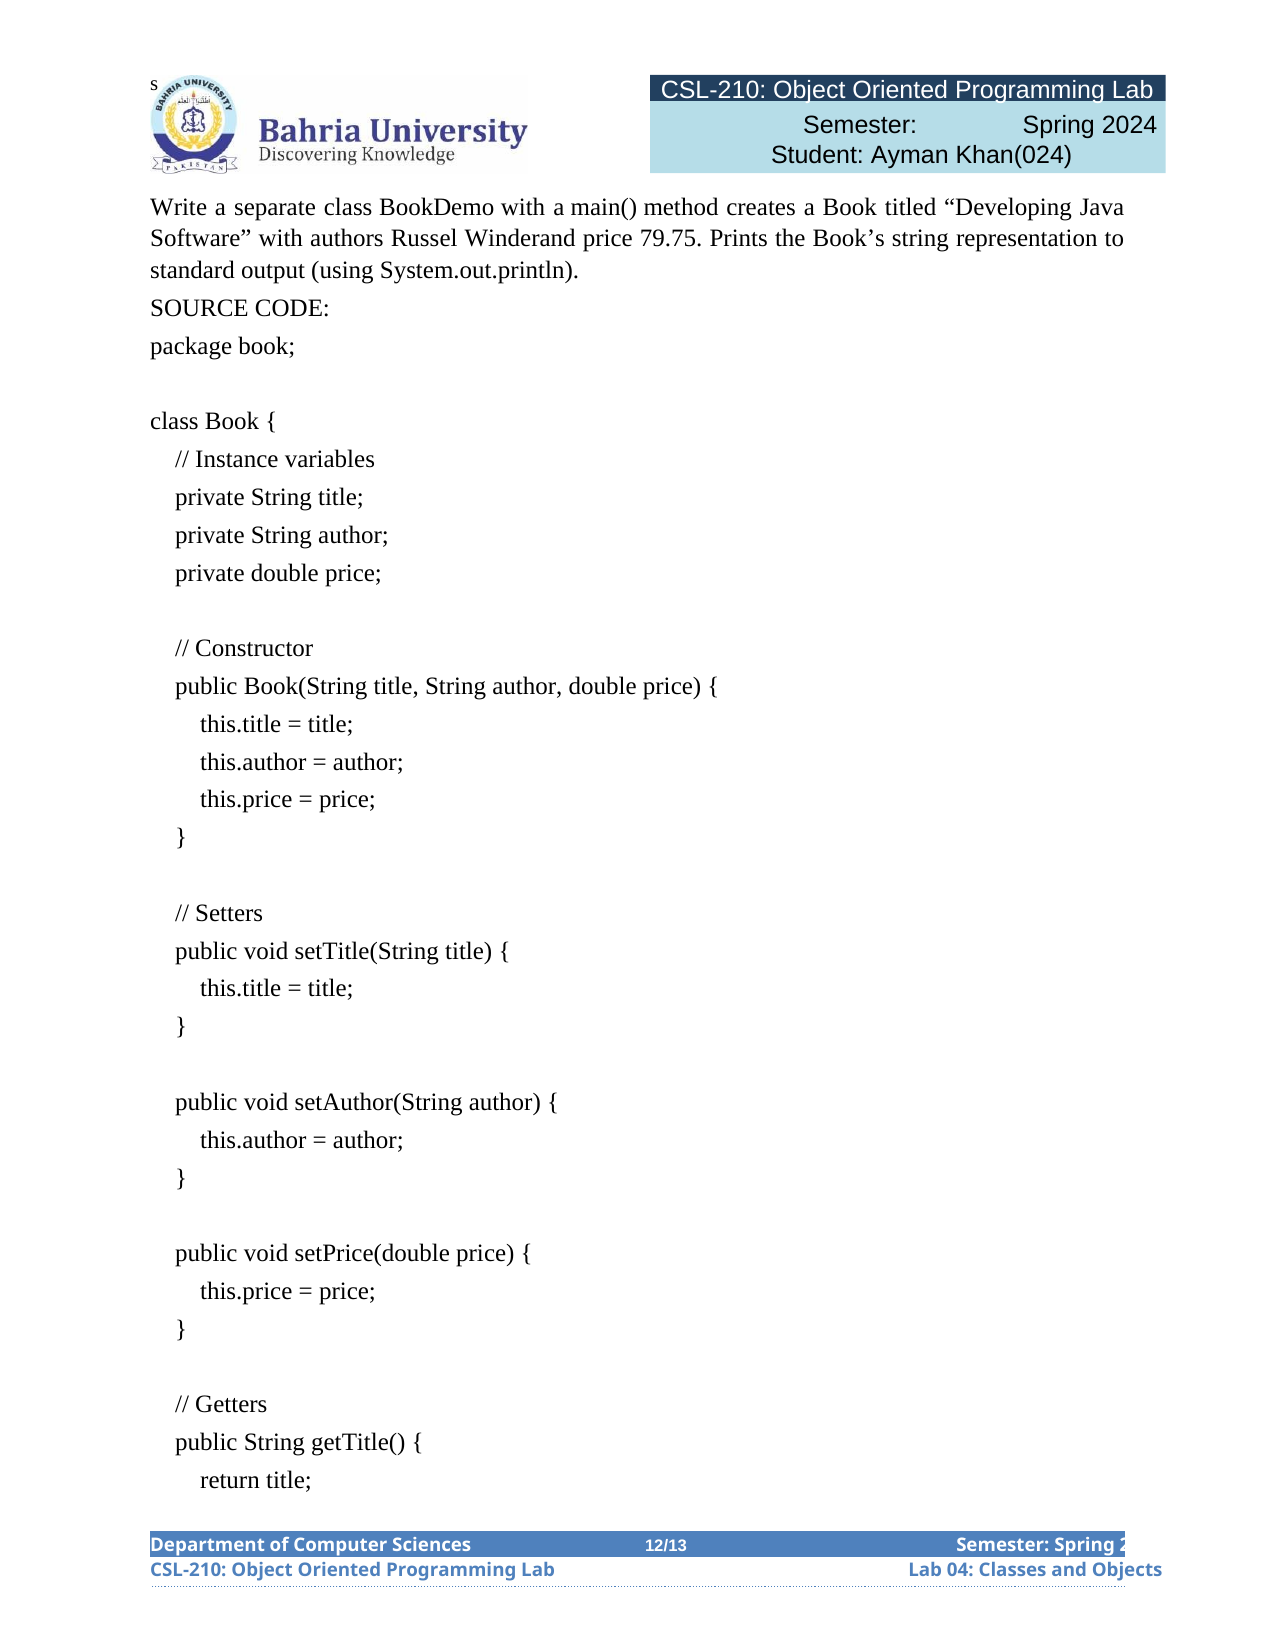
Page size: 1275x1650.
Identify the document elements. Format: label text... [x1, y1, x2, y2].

text public void setAuthor(String author) { [150, 1087, 1125, 1116]
text private String title; [150, 482, 1125, 511]
picture [150, 75, 528, 174]
text } [150, 822, 1125, 851]
text public void setTitle(String title) { [150, 936, 1125, 964]
text class Book { [150, 406, 1125, 435]
text } [150, 1011, 1125, 1040]
text this.price = price; [150, 1276, 1125, 1305]
text private double price; [150, 558, 1125, 586]
text SOURCE CODE: [150, 293, 1125, 322]
text this.title = title; [150, 709, 1125, 738]
text // Setters [150, 898, 1125, 927]
text this.author = author; [150, 1125, 1125, 1153]
text private String author; [150, 520, 1125, 548]
text this.author = author; [150, 747, 1125, 775]
text this.title = title; [150, 973, 1125, 1002]
text // Instance variables [150, 444, 1125, 473]
text package book; [150, 331, 1125, 359]
text Write a separate class BookDemo with a main() method creates a Book titled “Developing Java Software” with authors Russel Winderand price 79.75. Prints the Book’s string representation to standard output (using System.out.println). [150, 192, 1125, 284]
text this.price = price; [150, 784, 1125, 813]
text return title; [150, 1465, 1125, 1494]
text // Getters [150, 1389, 1125, 1418]
text public void setPrice(double price) { [150, 1238, 1125, 1267]
text public Book(String title, String author, double price) { [150, 671, 1125, 700]
text // Constructor [150, 633, 1125, 662]
text } [150, 1163, 1125, 1191]
text public String getTitle() { [150, 1427, 1125, 1456]
text } [150, 1314, 1125, 1343]
